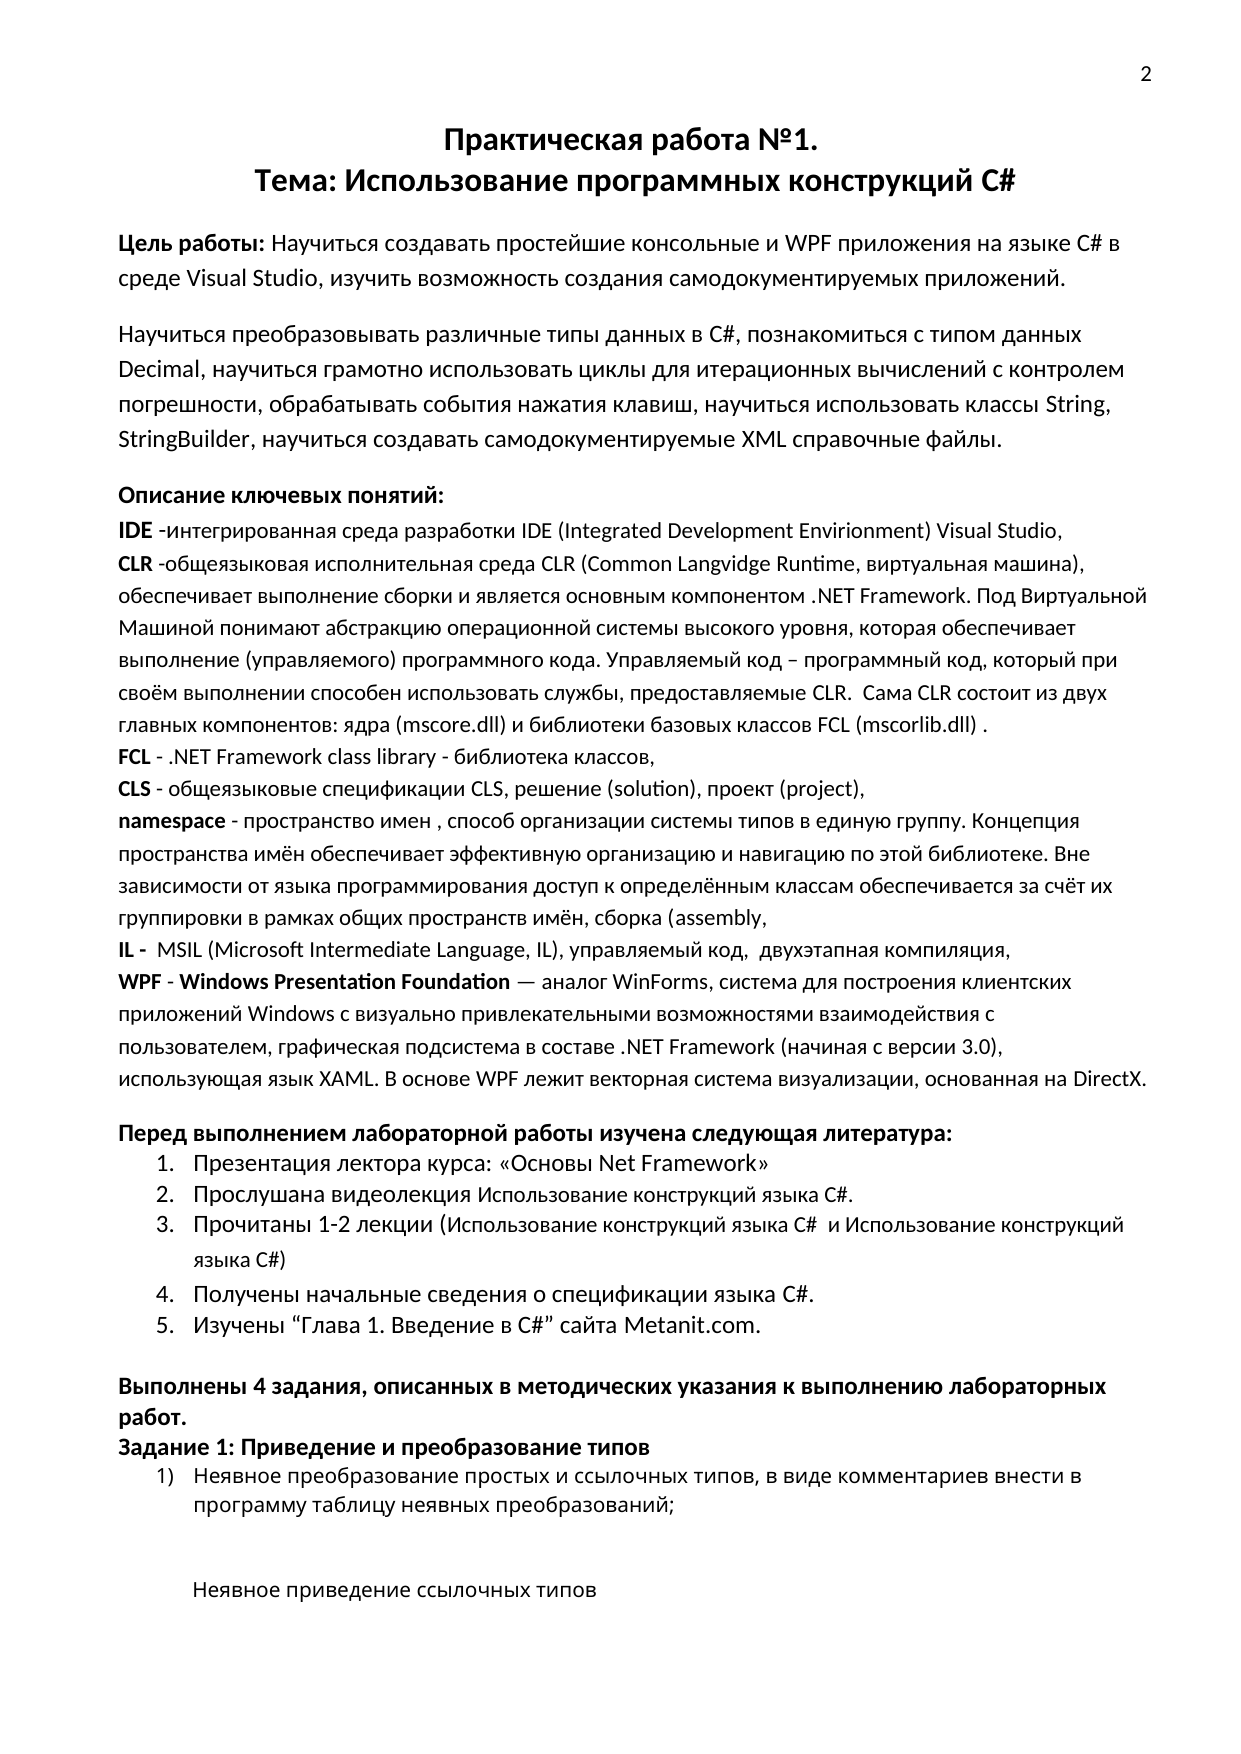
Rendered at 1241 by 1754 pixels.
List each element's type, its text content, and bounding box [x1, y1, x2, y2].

text Цель работы: Научиться создавать простейшие консольные и WPF приложения на языке C# в среде Visual Studio, изучить возможность создания самодокументируемых приложений. [118, 228, 1152, 293]
list Неявное преобразование простых и ссылочных типов, в виде комментариев внести в программу таблицу неявных преобразований; [156, 1462, 1152, 1518]
list Прочитаны 1-2 лекции (Использование конструкций языка С# и Использование конструкций языка С#) [156, 1208, 1152, 1274]
list Изучены “Глава 1. Введение в C#” сайта Metanit.com. [156, 1309, 1152, 1339]
text Перед выполнением лабораторной работы изучена следующая литература: [118, 1117, 1152, 1147]
list Презентация лектора курса: «Основы Net Framework» [156, 1147, 1152, 1178]
list Прослушана видеолекция Использование конструкций языка С#. [156, 1178, 1152, 1208]
text Выполнены 4 задания, описанных в методических указания к выполнению лабораторных работ. Задание 1: Приведение и преобразование типов [118, 1370, 1152, 1462]
list Получены начальные сведения о спецификации языка C#. [156, 1278, 1152, 1309]
text Научиться преобразовывать различные типы данных в C#, познакомиться с типом данных Decimal, научиться грамотно использовать циклы для итерационных вычислений с контролем погрешности, обрабатывать события нажатия клавиш, научиться использовать классы String, StringBuilder, научиться создавать самодокументируемые XML справочные файлы. [118, 318, 1152, 454]
text Описание ключевых понятий: IDE -интегрированная среда разработки IDE (Integrated Development Envirionment) Visual Studio, CLR -общеязыковая исполнительная среда CLR (Common Langvidge Runtime, виртуальная машина), обеспечивает выполнение сборки и является основным компонентом .NET Framework. Под Виртуальной Машиной понимают абстракцию операционной системы высокого уровня, которая обеспечивает выполнение (управляемого) программного кода. Управляемый код – программный код, который при своём выполнении способен использовать службы, предоставляемые CLR. Сама CLR состоит из двух главных компонентов: ядра (mscore.dll) и библиотеки базовых классов FCL (mscorlib.dll) . FCL - .NET Framework class library - библиотека классов, CLS - общеязыковые спецификации CLS, решение (solution), проект (project), namespace - пространство имен , способ организации системы типов в единую группу. Концепция пространства имён обеспечивает эффективную организацию и навигацию по этой библиотеке. Вне зависимости от языка программирования доступ к определённым классам обеспечивается за счёт их группировки в рамках общих пространств имён, сборка (assembly, IL - MSIL (Microsoft Intermediate Language, IL), управляемый код, двухэтапная компиляция, WPF - Windows Presentation Foundation — аналог WinForms, система для построения клиентских приложений Windows с визуально привлекательными возможностями взаимодействия с пользователем, графическая подсистема в составе .NET Framework (начиная с версии 3.0), использующая язык XAML. В основе WPF лежит векторная система визуализации, основанная на DirectX. [118, 479, 1152, 1092]
text Неявное приведение ссылочных типов [192, 1575, 1152, 1604]
text Практическая работа №1. Тема: Использование программных конструкций C# [118, 118, 1152, 228]
